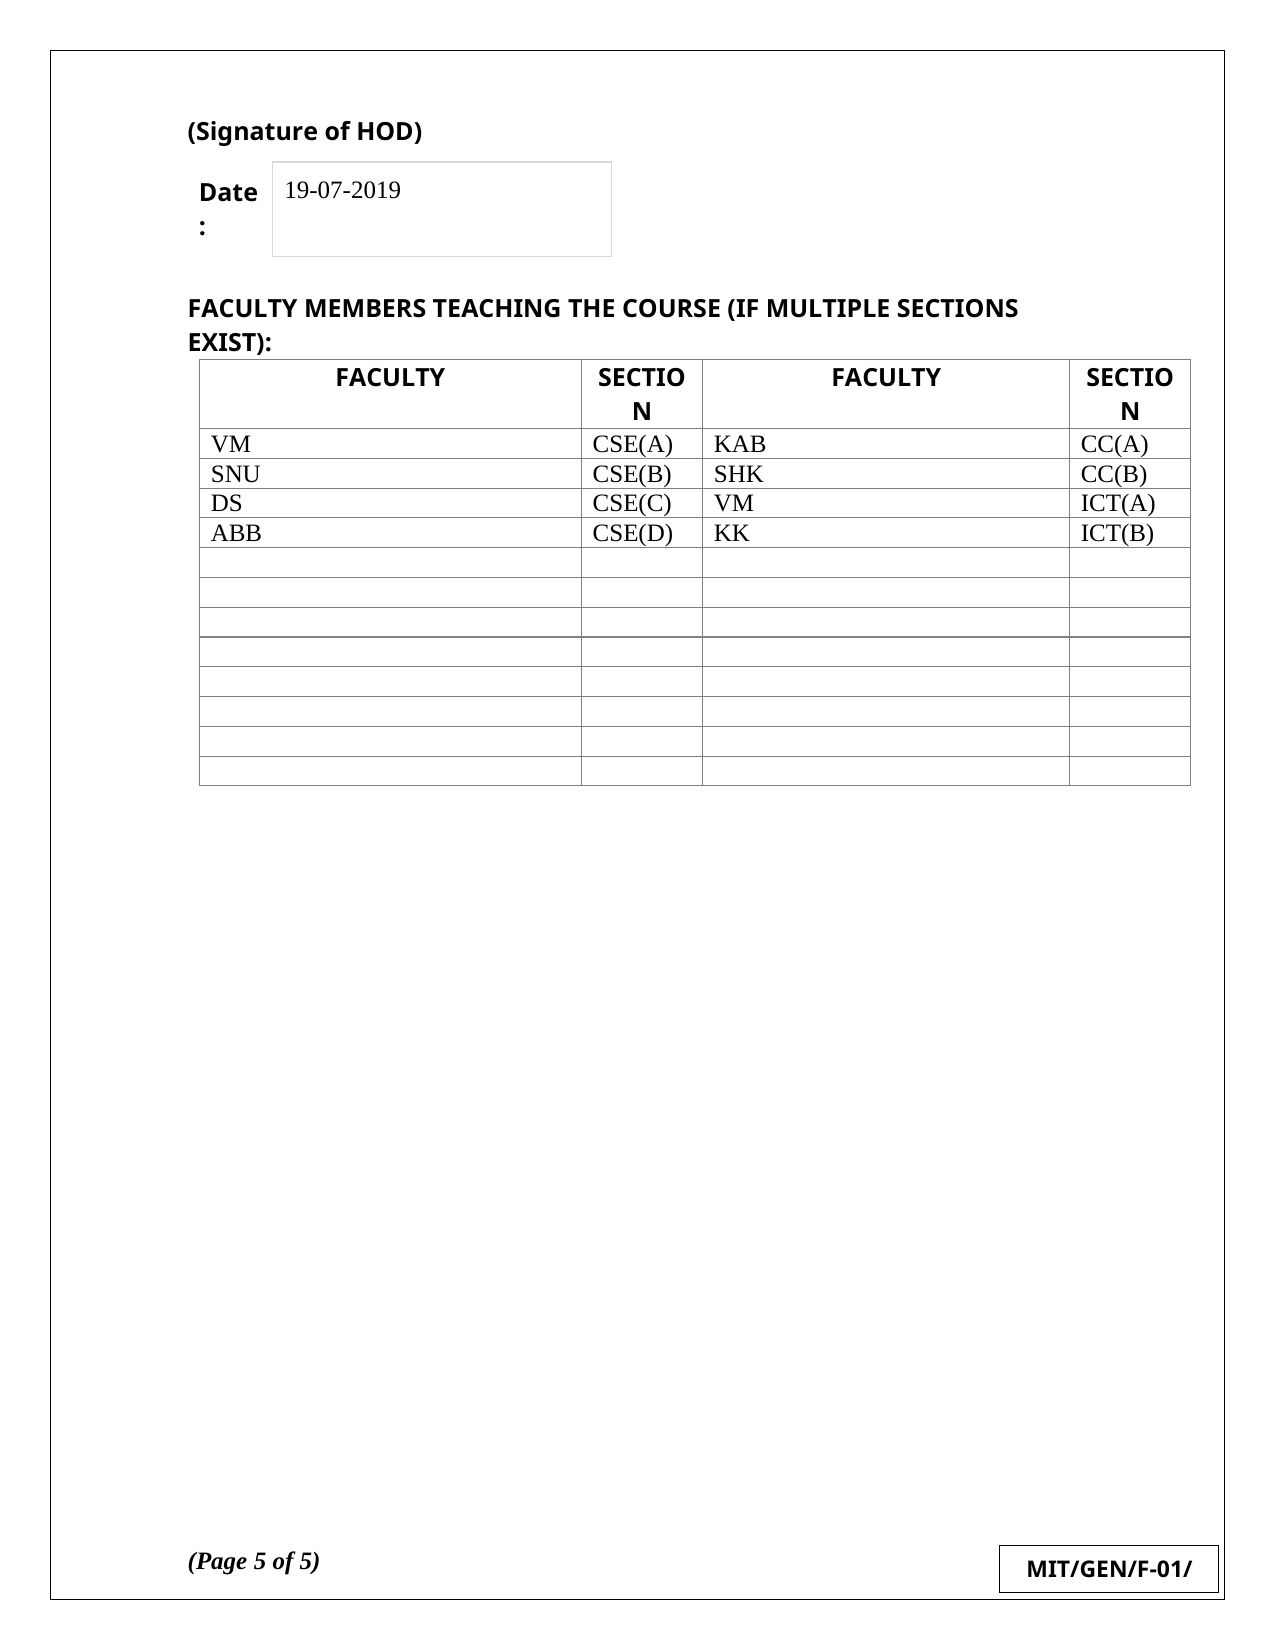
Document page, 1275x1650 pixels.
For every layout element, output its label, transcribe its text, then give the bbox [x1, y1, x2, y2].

text Faculty members teaching the course (IF MULTIPLE sections EXIST): [187, 291, 1087, 359]
text (Signature of HOD) [187, 113, 1087, 147]
table_header FACULTY [200, 360, 581, 428]
table_header Section [1070, 360, 1190, 428]
table_header Section [582, 360, 702, 428]
table_header FACULTY [703, 360, 1069, 428]
table_header Date: [188, 161, 272, 256]
